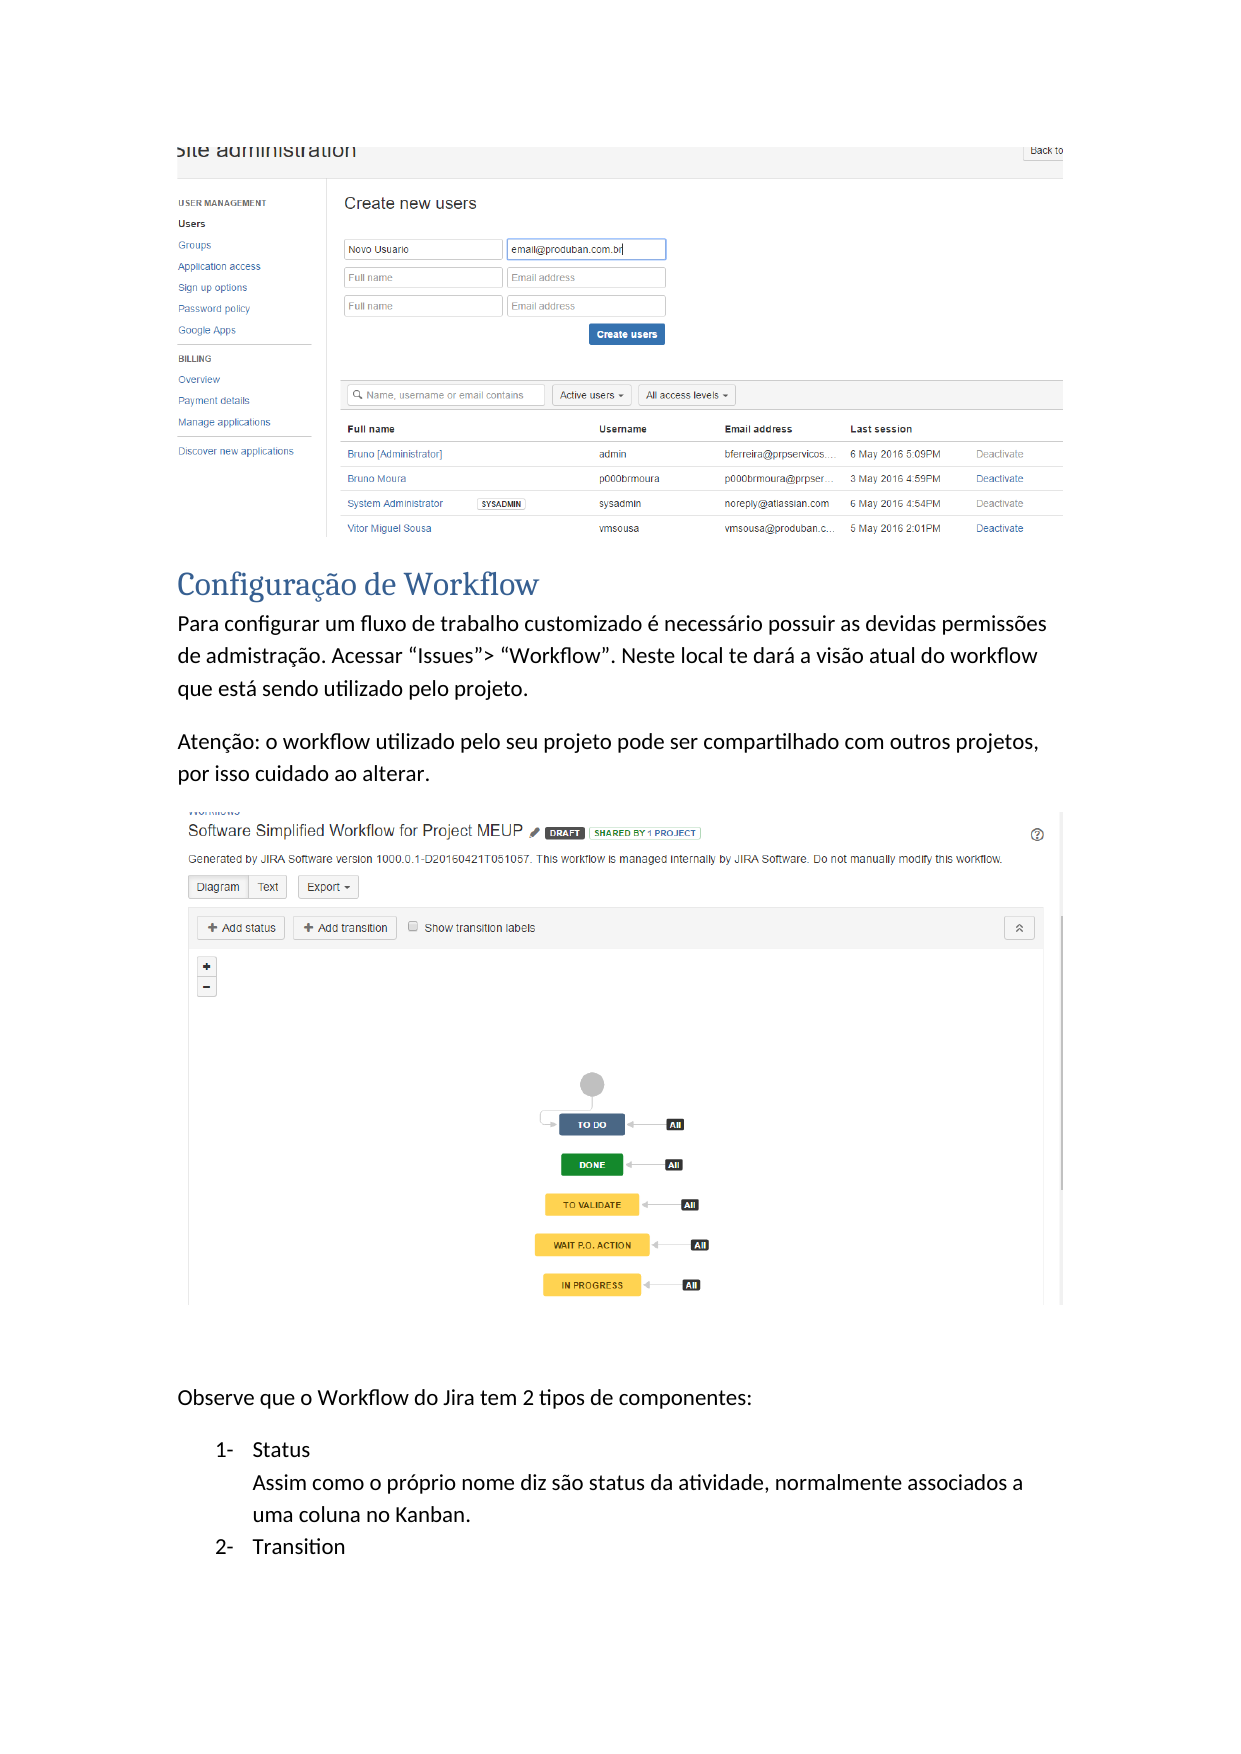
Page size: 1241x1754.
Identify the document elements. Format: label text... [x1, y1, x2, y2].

picture [177, 147, 1063, 537]
list Assim como o próprio nome diz são status da atividade, normalmente associados a uma coluna no Kanban. [252, 1468, 1063, 1528]
text Para configurar um fluxo de trabalho customizado é necessário possuir as devidas permissões de admistração. Acessar “Issues”> “Workflow”. Neste local te dará a visão atual do workflow que está sendo utilizado pelo projeto. [177, 609, 1063, 702]
subtitle Configuração de Workflow [177, 565, 1063, 604]
text Atenção: o workflow utilizado pelo seu projeto pode ser compartilhado com outros projetos, por isso cuidado ao alterar. [177, 727, 1063, 787]
list Transition [215, 1532, 1063, 1560]
text Observe que o Workflow do Jira tem 2 tipos de componentes: [177, 1383, 1063, 1411]
picture [177, 812, 1063, 1305]
list Status [215, 1436, 1063, 1464]
